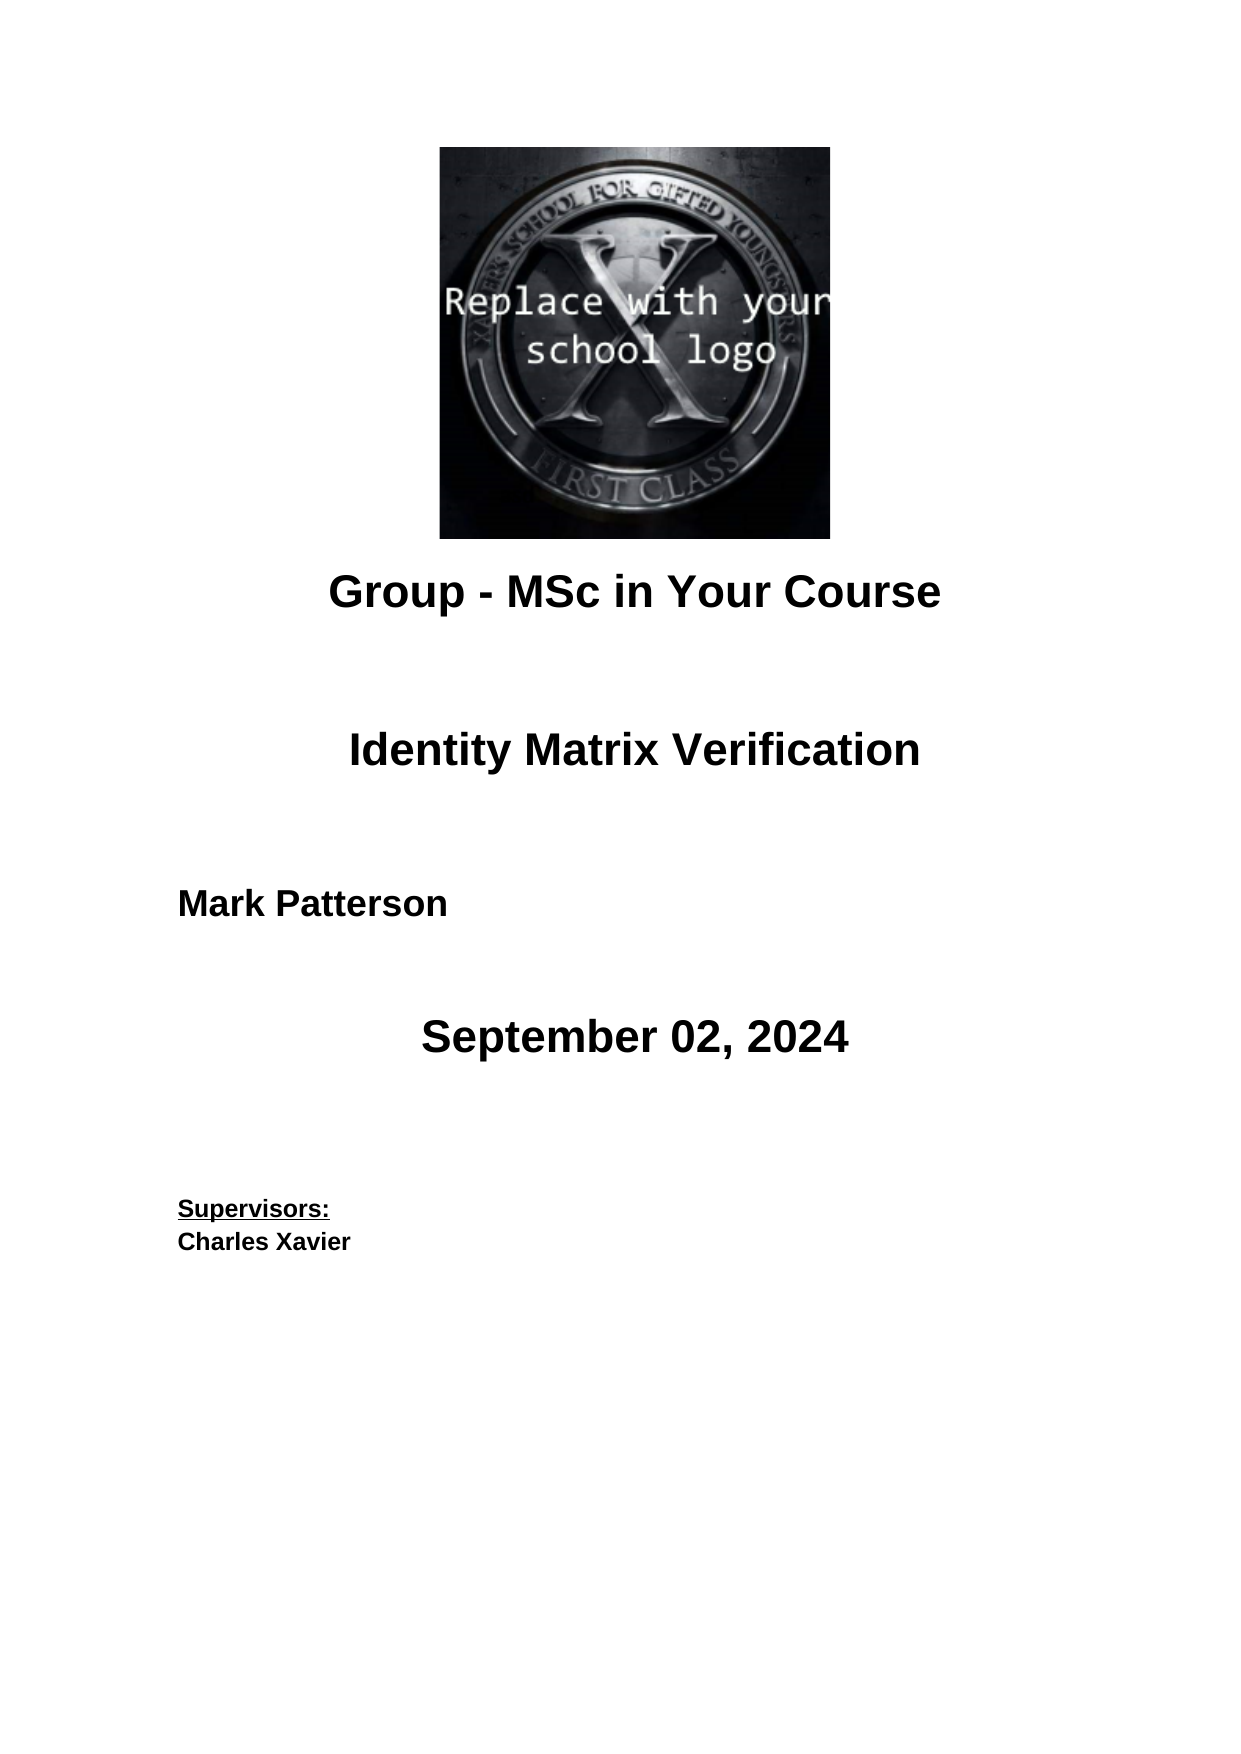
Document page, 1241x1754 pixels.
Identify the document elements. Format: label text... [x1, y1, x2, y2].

text Mark Patterson [177, 881, 1092, 924]
text Group - MSc in Your Course [177, 565, 1092, 617]
picture [439, 147, 831, 539]
text Charles Xavier [177, 1227, 1092, 1256]
text Supervisors: [177, 1194, 1092, 1223]
text Identity Matrix Verification [177, 723, 1092, 776]
text September 02, 2024 [177, 1009, 1092, 1062]
